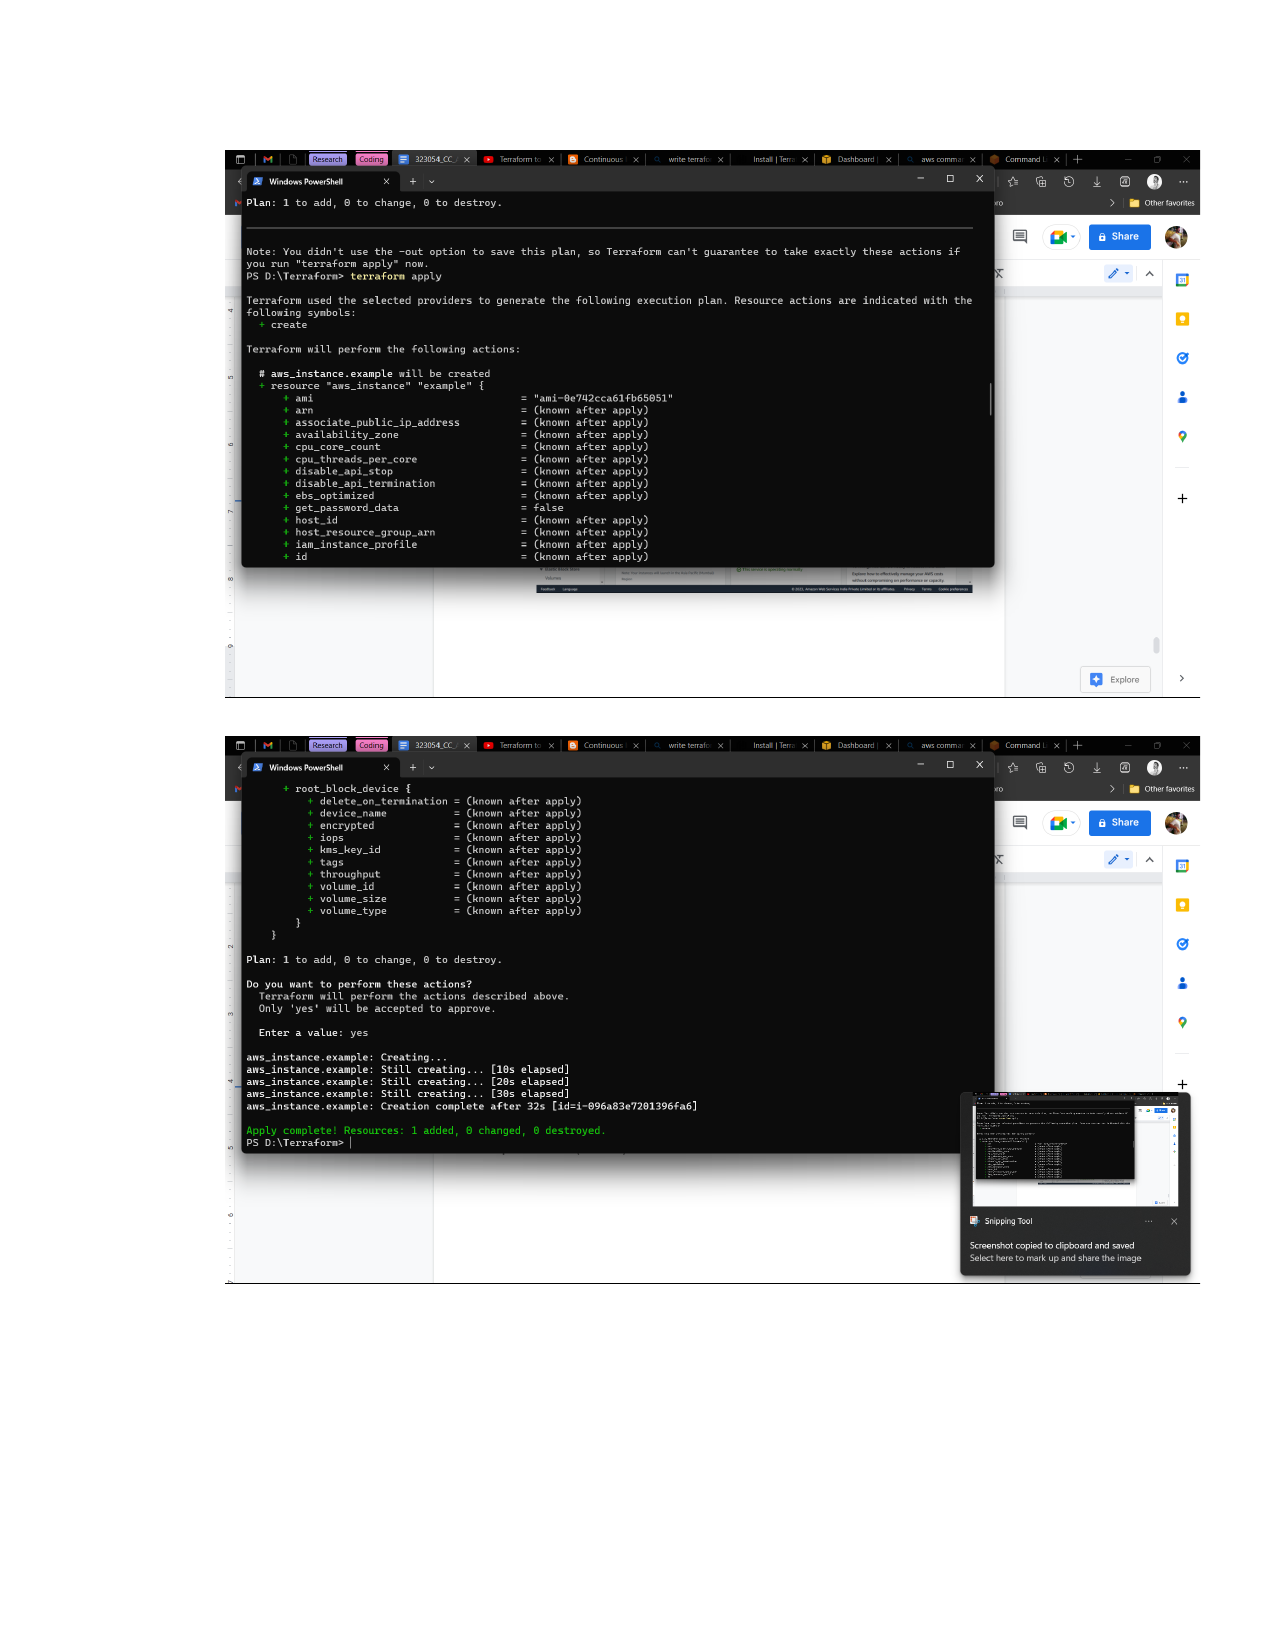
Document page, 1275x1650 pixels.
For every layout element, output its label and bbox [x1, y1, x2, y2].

picture [225, 736, 1200, 1284]
picture [225, 150, 1200, 698]
